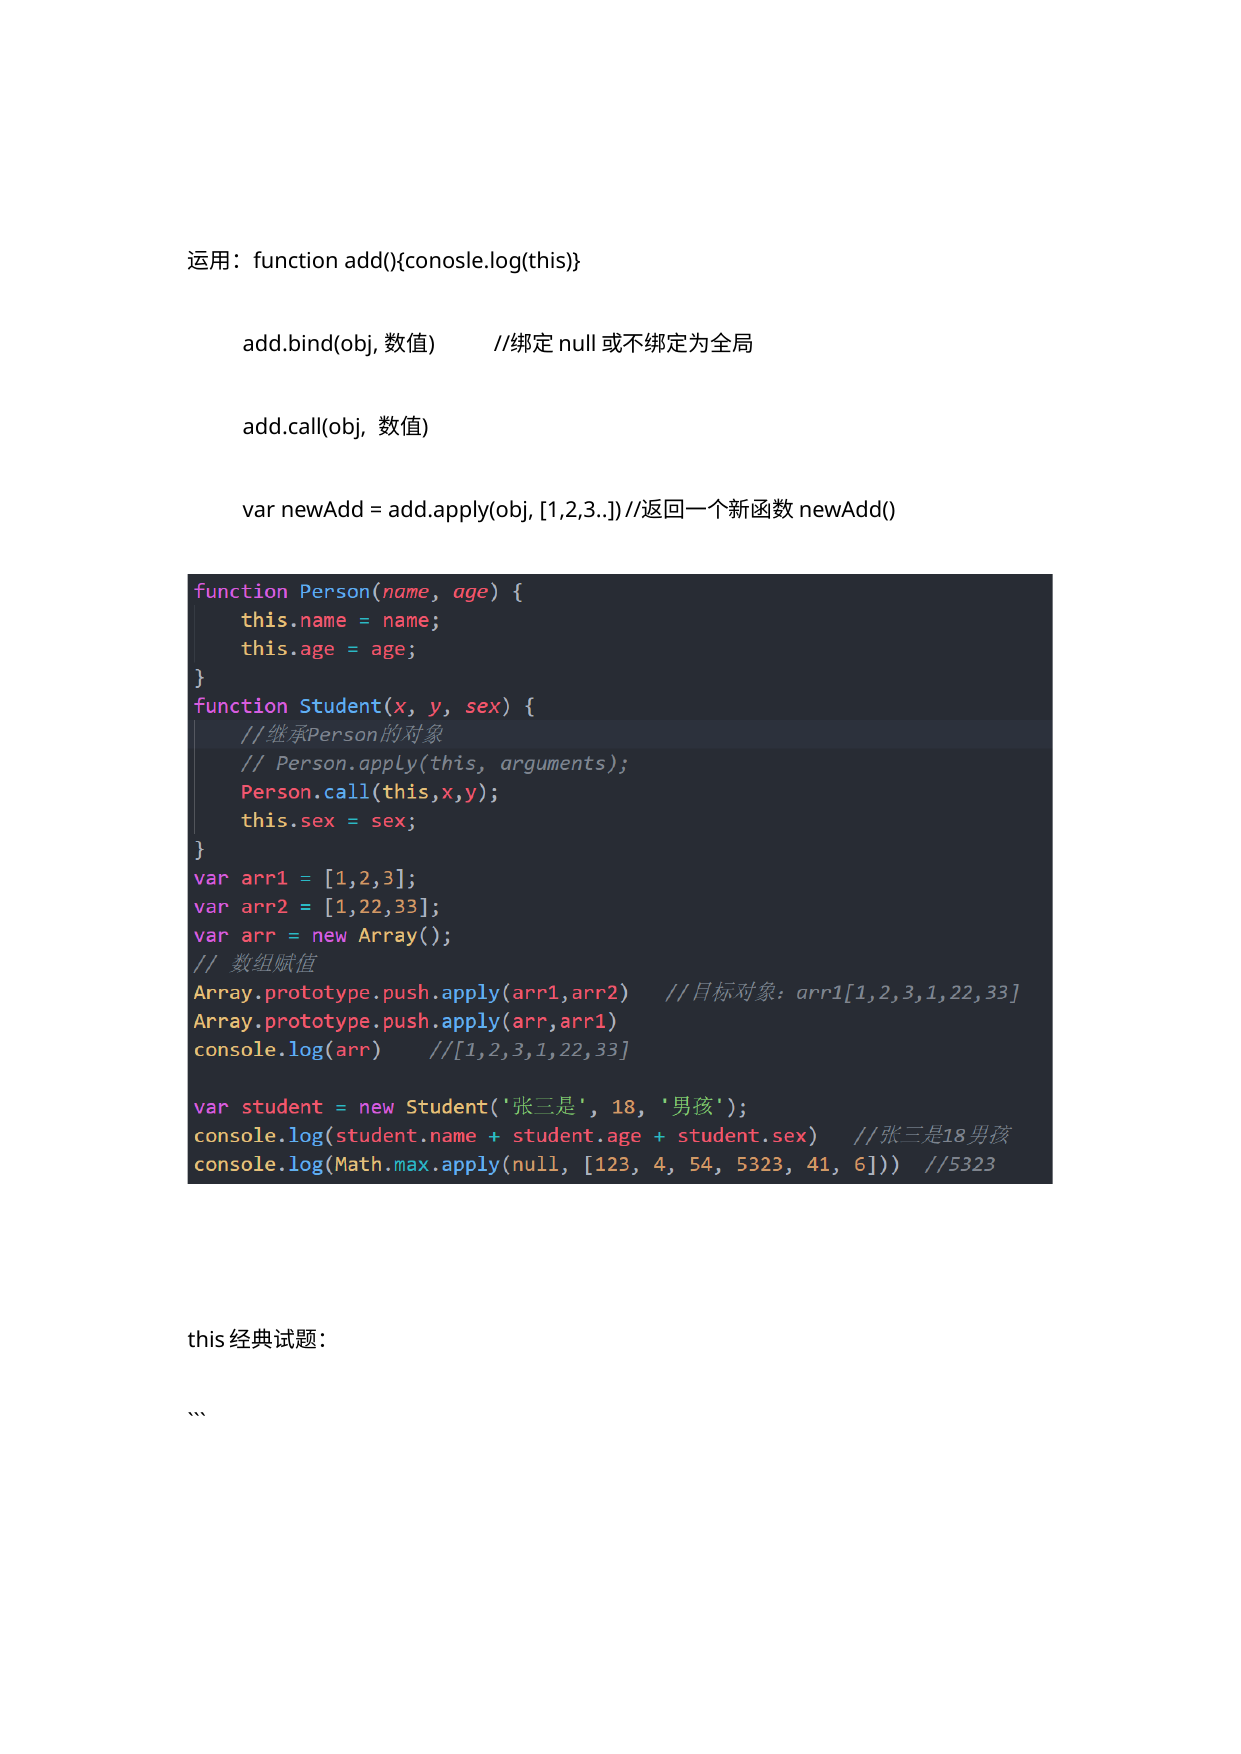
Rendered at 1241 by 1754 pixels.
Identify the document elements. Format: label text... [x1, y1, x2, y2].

picture [187, 574, 1053, 1184]
text ``` [187, 1404, 1053, 1437]
text add.call(obj, 数值) [187, 409, 1053, 441]
text this经典试题： [187, 1322, 1053, 1354]
text 运用：function add(){conosle.log(this)} [187, 243, 1053, 276]
text add.bind(obj, 数值) //绑定null或不绑定为全局 [187, 326, 1053, 358]
text var newAdd = add.apply(obj, [1,2,3..]) //返回一个新函数newAdd() [187, 491, 1053, 524]
